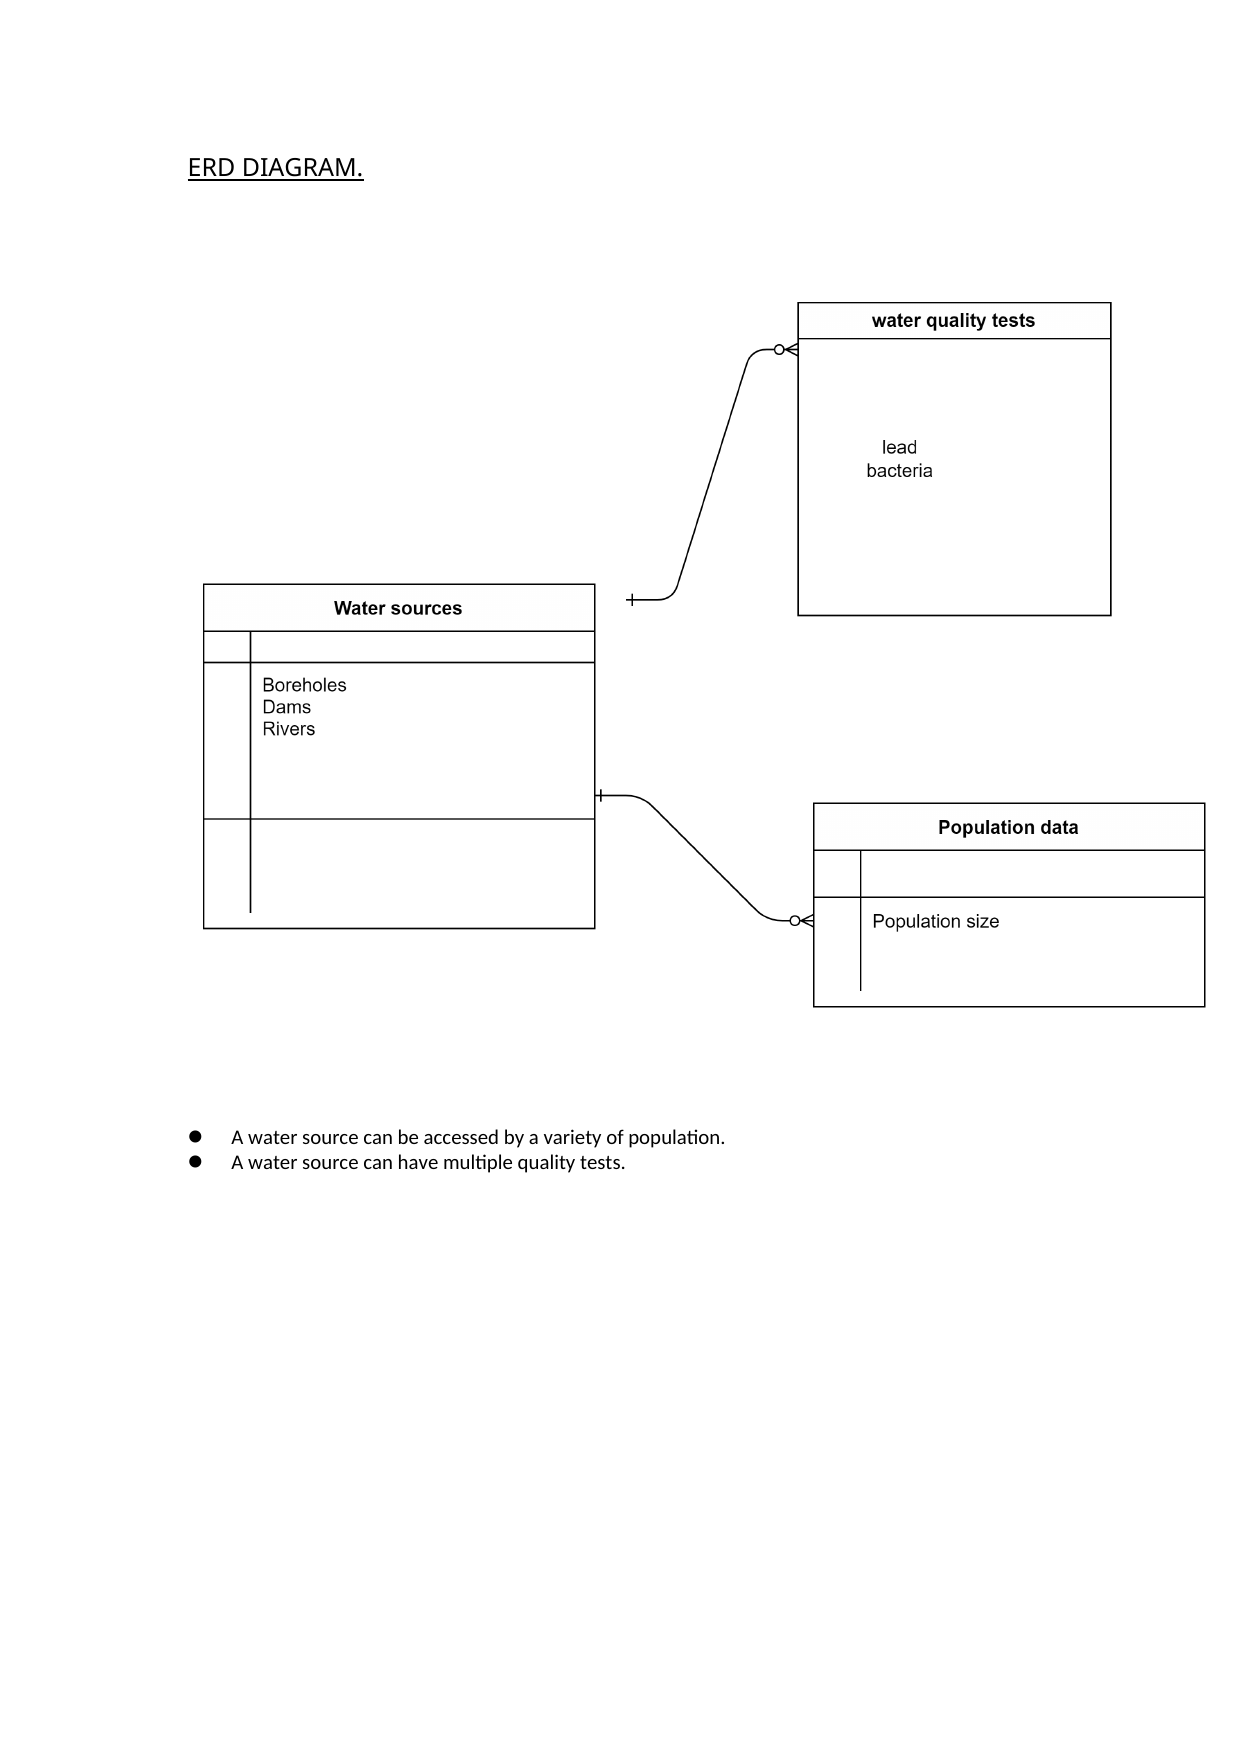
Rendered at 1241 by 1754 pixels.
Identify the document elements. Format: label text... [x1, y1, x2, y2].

picture [187, 286, 1221, 1023]
text ERD DIAGRAM. [187, 150, 1053, 184]
list A water source can have multiple quality tests. [187, 1149, 1053, 1175]
list A water source can be accessed by a variety of population. [187, 1124, 1053, 1149]
